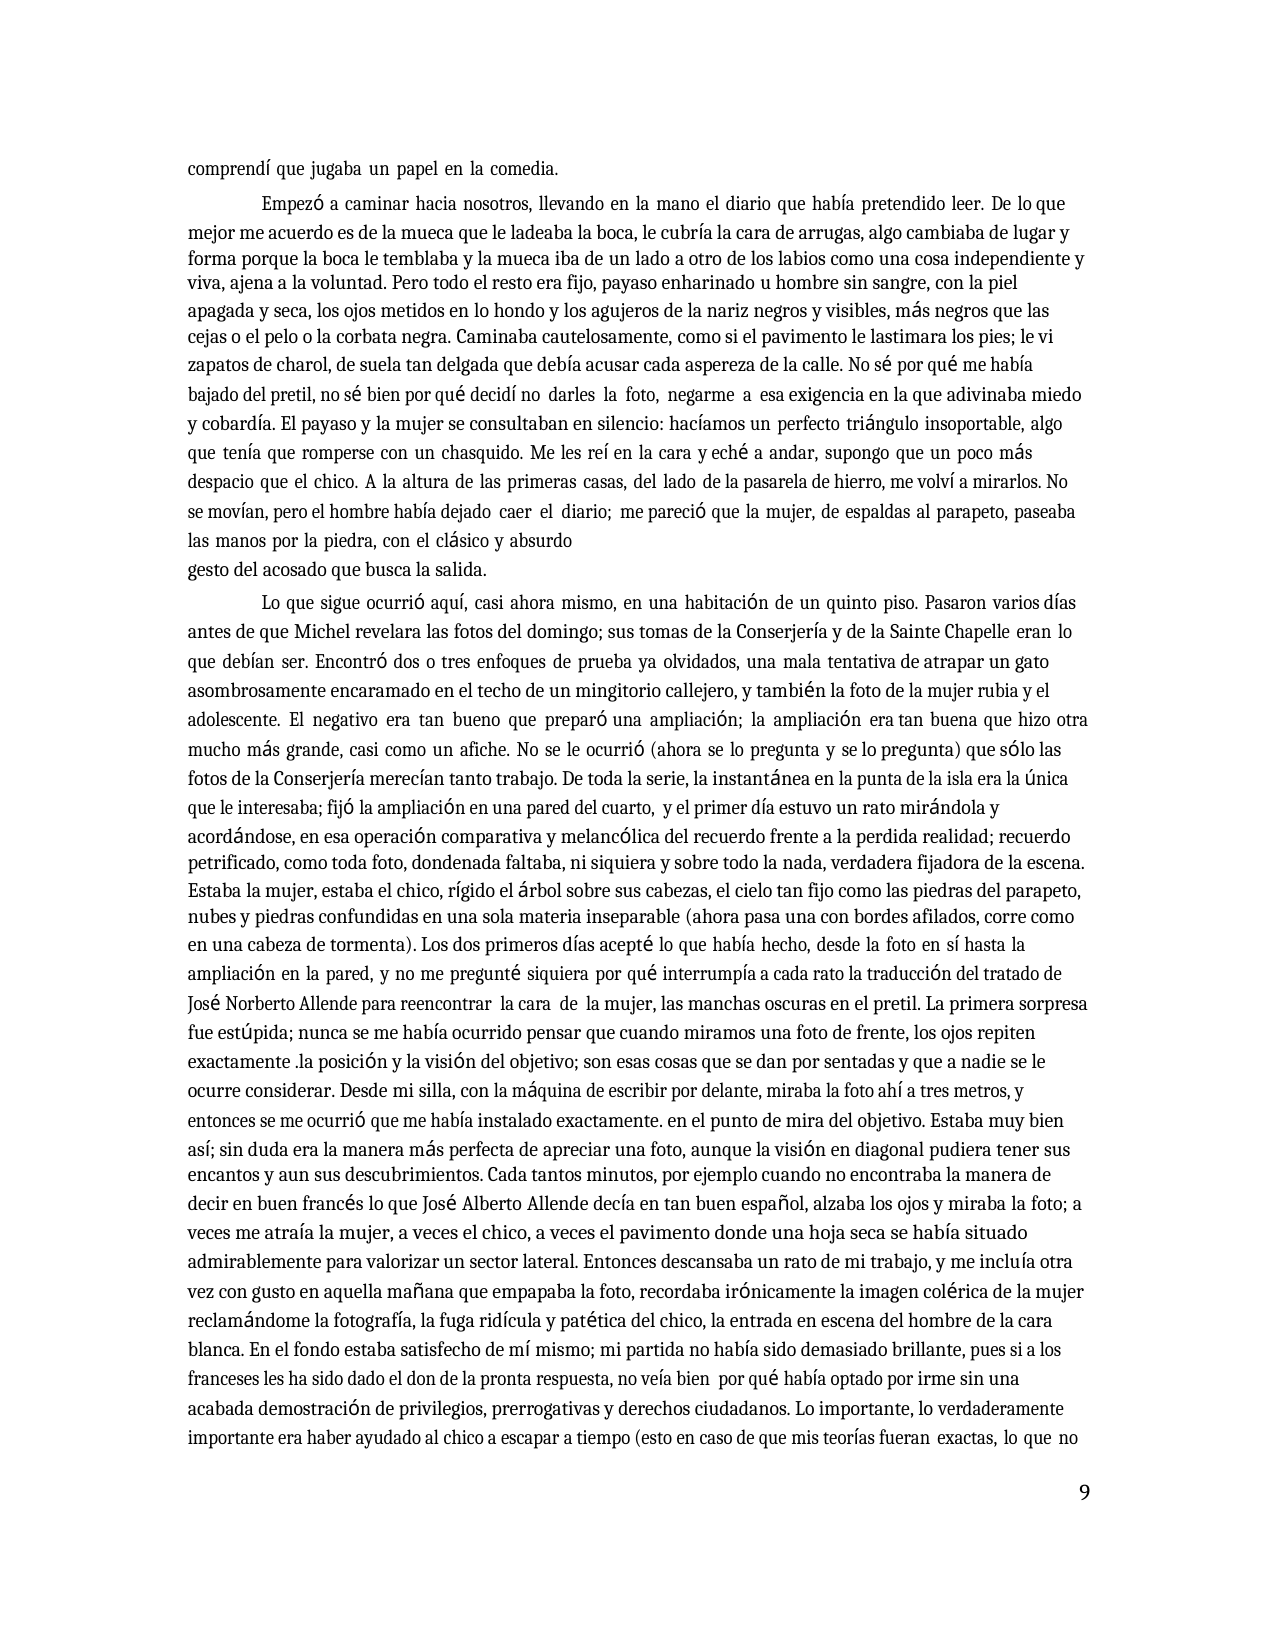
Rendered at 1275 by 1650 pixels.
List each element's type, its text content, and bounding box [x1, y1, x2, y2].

text comprendí que jugaba un papel en la comedia. [188, 153, 1100, 182]
text Empezó a caminar hacia nosotros, llevando en la mano el diario que había pretendido leer. De lo que mejor me acuerdo es de la mueca que le ladeaba la boca, le cubría la cara de arrugas, algo cambiaba de lugar y forma porque la boca le temblaba y la mueca iba de un lado a otro de los labios como una cosa independiente y viva, ajena a la voluntad. Pero todo el resto era fijo, payaso enharinado u hombre sin sangre, con la piel apagada y seca, los ojos metidos en lo hondo y los agujeros de la nariz negros y visibles, más negros que las cejas o el pelo o la corbata negra. Caminaba cautelosamente, como si el pavimento le lastimara los pies; le vi zapatos de charol, de suela tan delgada que debía acusar cada aspereza de la calle. No sé por qué me había bajado del pretil, no sé bien por qué decidí no darles la foto, negarme a esa exigencia en la que adivinaba miedo y cobardía. El payaso y la mujer se consultaban en silencio: hacíamos un perfecto triángulo insoportable, algo que tenía que romperse con un chasquido. Me les reí en la cara y eché a andar, supongo que un poco más despacio que el chico. A la altura de las primeras casas, del lado de la pasarela de hierro, me volví a mirarlos. No se movían, pero el hombre había dejado caer el diario; me pareció que la mujer, de espaldas al parapeto, paseaba las manos por la piedra, con el clásico y absurdo [188, 188, 1087, 553]
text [188, 587, 1088, 1451]
text gesto del acosado que busca la salida. [188, 557, 1100, 581]
